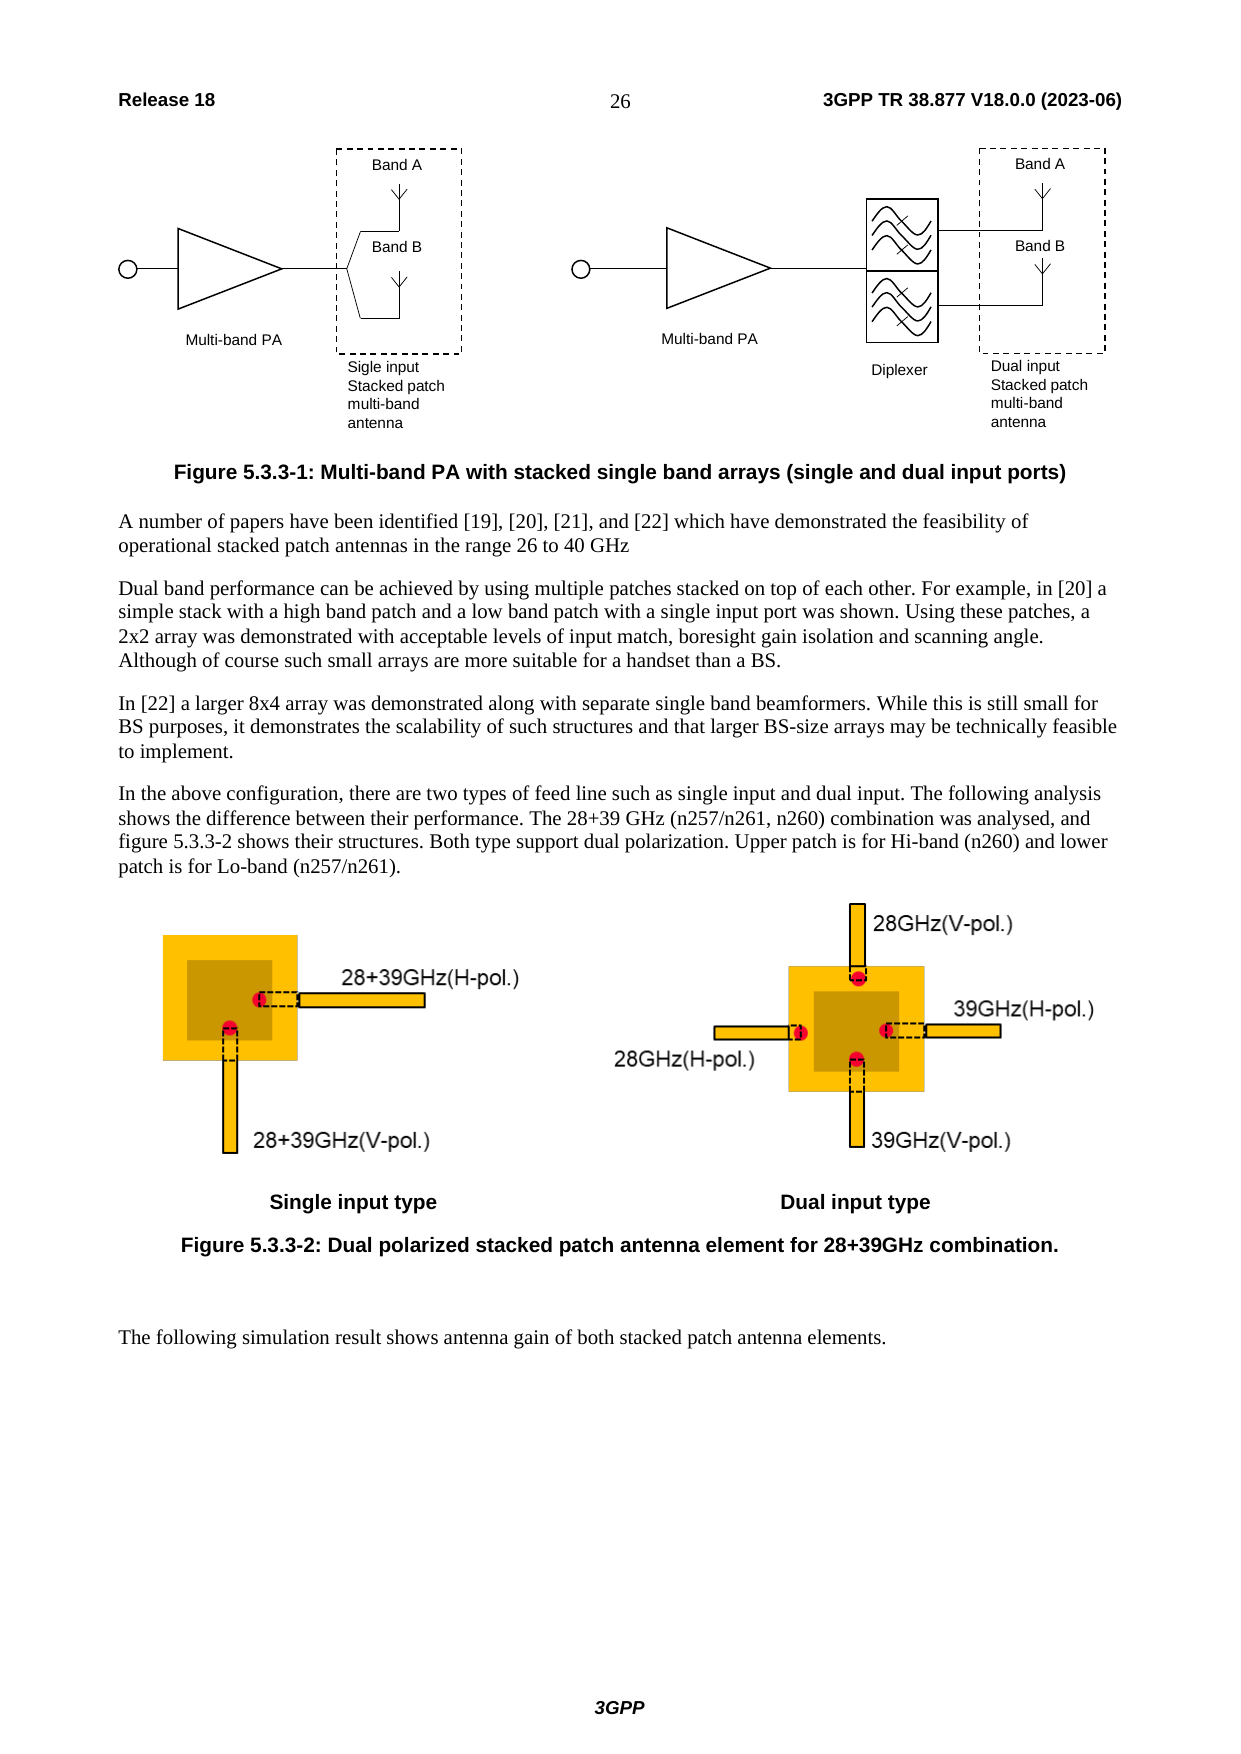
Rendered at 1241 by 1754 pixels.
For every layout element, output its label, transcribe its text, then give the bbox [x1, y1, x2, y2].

table_header Single input type [118, 896, 588, 1233]
text Figure 5.3.3-1: Multi-band PA with stacked single band arrays (single and dual input ports) [118, 459, 1122, 483]
text Dual band performance can be achieved by using multiple patches stacked on top of each other. For example, in [20] a simple stack with a high band patch and a low band patch with a single input port was shown. Using these patches, a 2x2 array was demonstrated with acceptable levels of input match, boresight gain isolation and scanning angle. Although of course such small arrays are more suitable for a handset than a BS. [118, 575, 1122, 672]
text In [22] a larger 8x4 array was demonstrated along with separate single band beamformers. While this is still small for BS purposes, it demonstrates the scalability of such structures and that larger BS-size arrays may be technically feasible to implement. [118, 690, 1122, 763]
picture [600, 902, 1112, 1166]
text In the above configuration, there are two types of feed line such as single input and dual input. The following analysis shows the difference between their performance. The 28+39 GHz (n257/n261, n260) combination was analysed, and figure 5.3.3-2 shows their structures. Both type support dual polarization. Upper patch is for Hi-band (n260) and lower patch is for Lo-band (n257/n261). [118, 781, 1122, 878]
picture [162, 935, 544, 1166]
text A number of papers have been identified [19], [20], [21], and [22] which have demonstrated the feasibility of operational stacked patch antennas in the range 26 to 40 GHz [118, 508, 1122, 557]
text Figure 5.3.3-2: Dual polarized stacked patch antenna element for 28+39GHz combination. [118, 1233, 1122, 1257]
table_header Dual input type [589, 896, 1122, 1233]
text The following simulation result shows antenna gain of both stacked patch antenna elements. [118, 1324, 1122, 1349]
